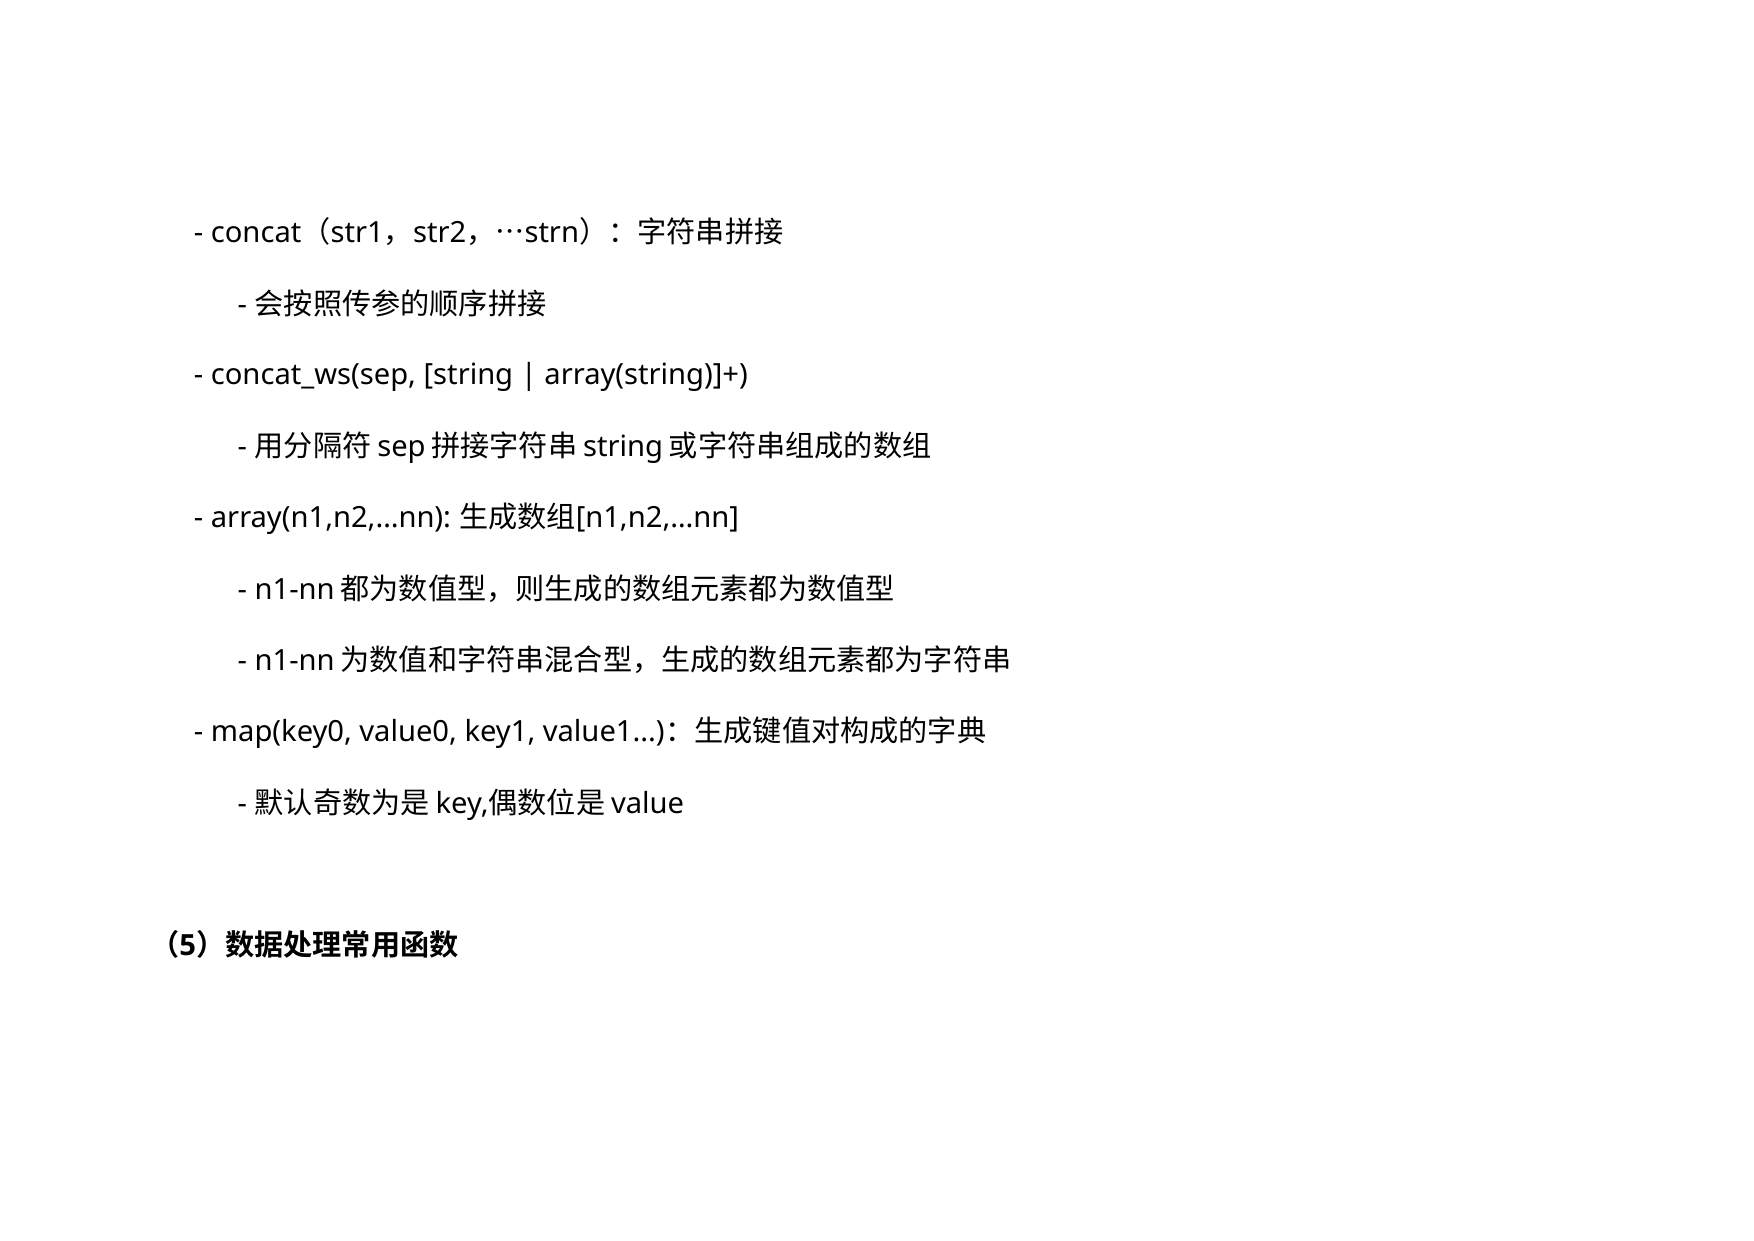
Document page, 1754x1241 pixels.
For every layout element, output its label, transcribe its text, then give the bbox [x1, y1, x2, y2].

text - 默认奇数为是key,偶数位是value [150, 768, 1604, 833]
text - 用分隔符sep拼接字符串string或字符串组成的数组 [150, 411, 1604, 476]
text - array(n1,n2,…nn): 生成数组[n1,n2,…nn] [150, 483, 1604, 548]
text - concat（str1，str2，…strn）：字符串拼接 [150, 198, 1604, 263]
text - n1-nn都为数值型，则生成的数组元素都为数值型 [150, 554, 1604, 619]
text - map(key0, value0, key1, value1...)：生成键值对构成的字典 [150, 697, 1604, 762]
text - 会按照传参的顺序拼接 [150, 269, 1604, 334]
text - concat_ws(sep, [string | array(string)]+) [150, 340, 1604, 405]
text （5）数据处理常用函数 [150, 910, 1604, 975]
text - n1-nn为数值和字符串混合型，生成的数组元素都为字符串 [150, 625, 1604, 690]
